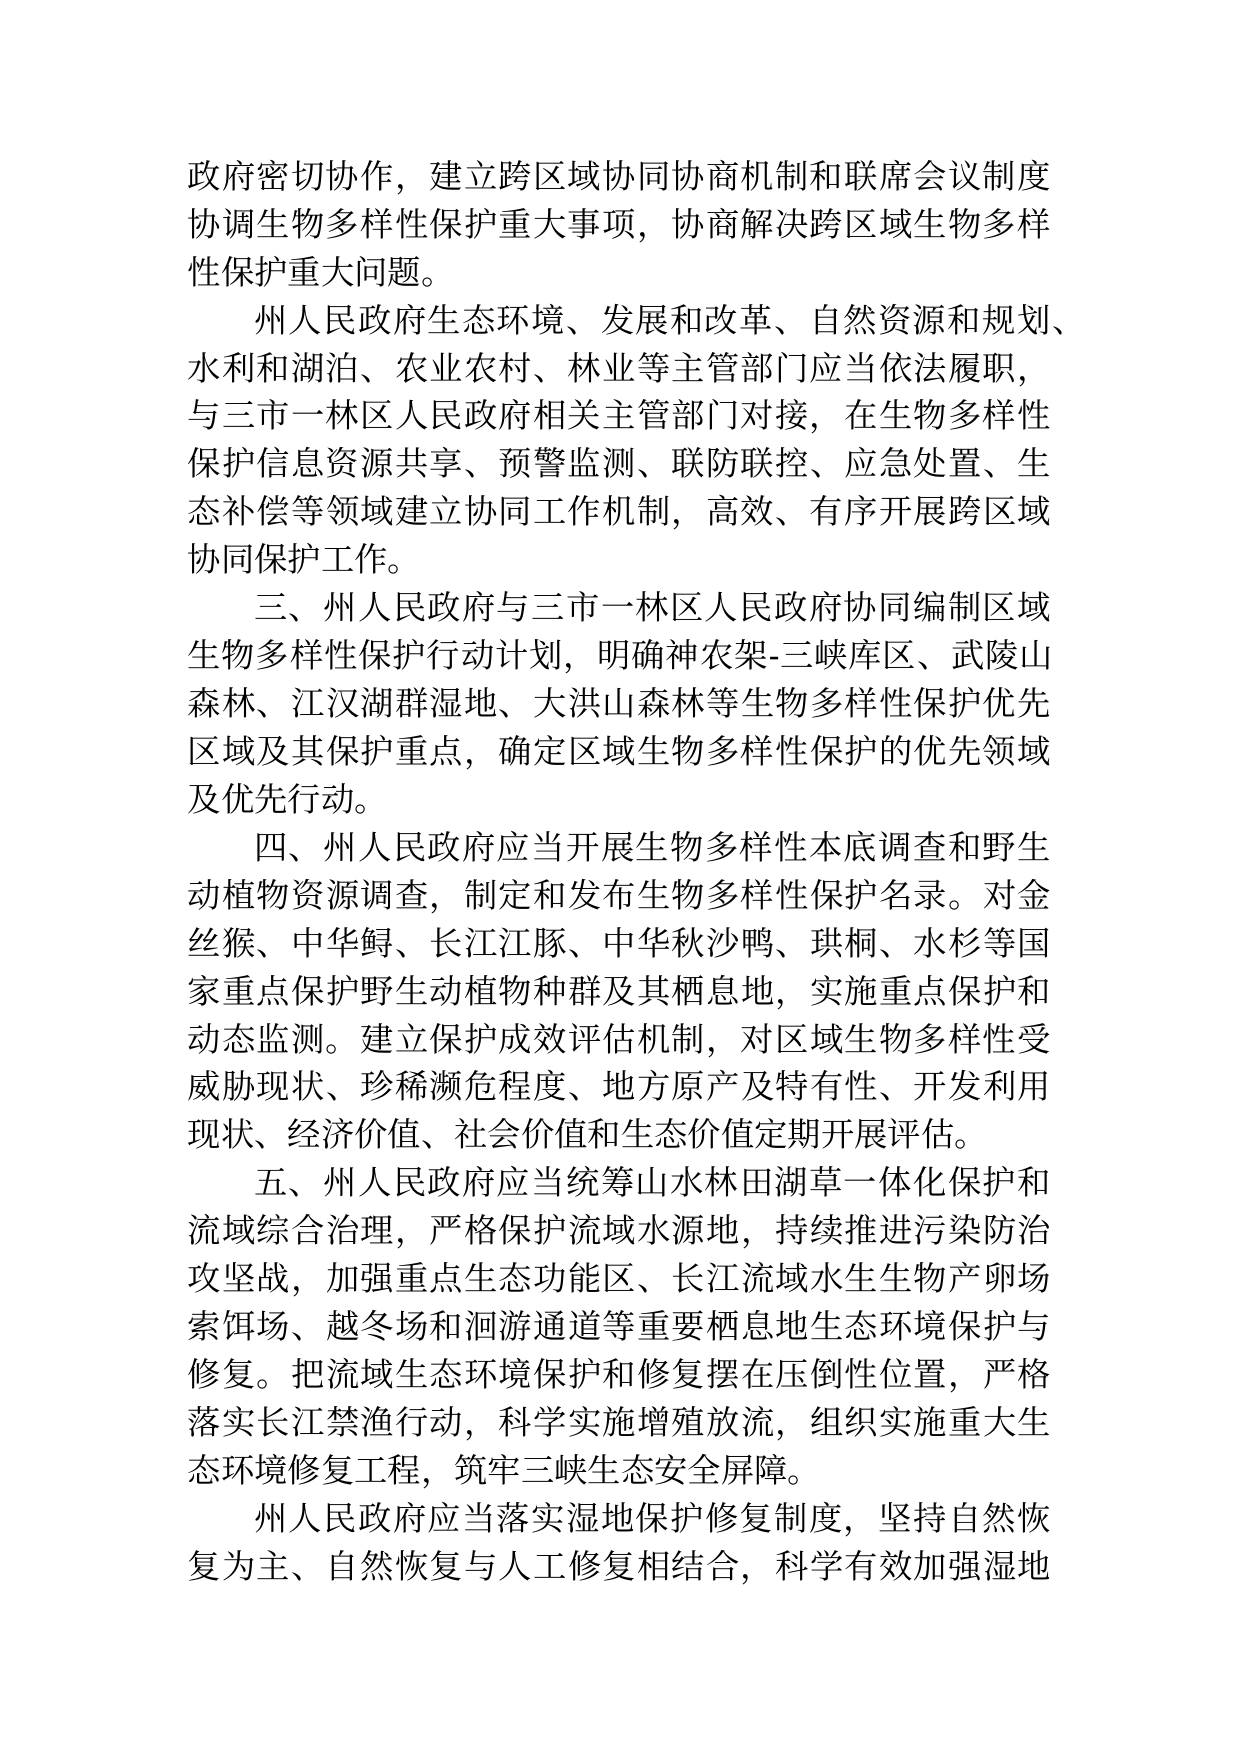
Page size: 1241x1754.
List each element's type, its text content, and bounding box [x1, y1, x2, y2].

text 州人民政府生态环境、发展和改革、自然资源和规划、水利和湖泊、农业农村、林业等主管部门应当依法履职，与三市一林区人民政府相关主管部门对接，在生物多样性保护信息资源共享、预警监测、联防联控、应急处置、生态补偿等领域建立协同工作机制，高效、有序开展跨区域协同保护工作。 [187, 294, 1053, 581]
text 三、州人民政府与三市一林区人民政府协同编制区域生物多样性保护行动计划，明确神农架-三峡库区、武陵山森林、江汉湖群湿地、大洪山森林等生物多样性保护优先区域及其保护重点，确定区域生物多样性保护的优先领域及优先行动。 [187, 581, 1053, 821]
text 五、州人民政府应当统筹山水林田湖草一体化保护和流域综合治理，严格保护流域水源地，持续推进污染防治攻坚战，加强重点生态功能区、长江流域水生生物产卵场、索饵场、越冬场和洄游通道等重要栖息地生态环境保护与修复。把流域生态环境保护和修复摆在压倒性位置，严格落实长江禁渔行动，科学实施增殖放流，组织实施重大生态环境修复工程，筑牢三峡生态安全屏障。 [187, 1156, 1053, 1492]
text 四、州人民政府应当开展生物多样性本底调查和野生动植物资源调查，制定和发布生物多样性保护名录。对金丝猴、中华鲟、长江江豚、中华秋沙鸭、珙桐、水杉等国家重点保护野生动植物种群及其栖息地，实施重点保护和动态监测。建立保护成效评估机制，对区域生物多样性受威胁现状、珍稀濒危程度、地方原产及特有性、开发利用现状、经济价值、社会价值和生态价值定期开展评估。 [187, 821, 1053, 1156]
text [187, 150, 1053, 294]
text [187, 1492, 1053, 1588]
